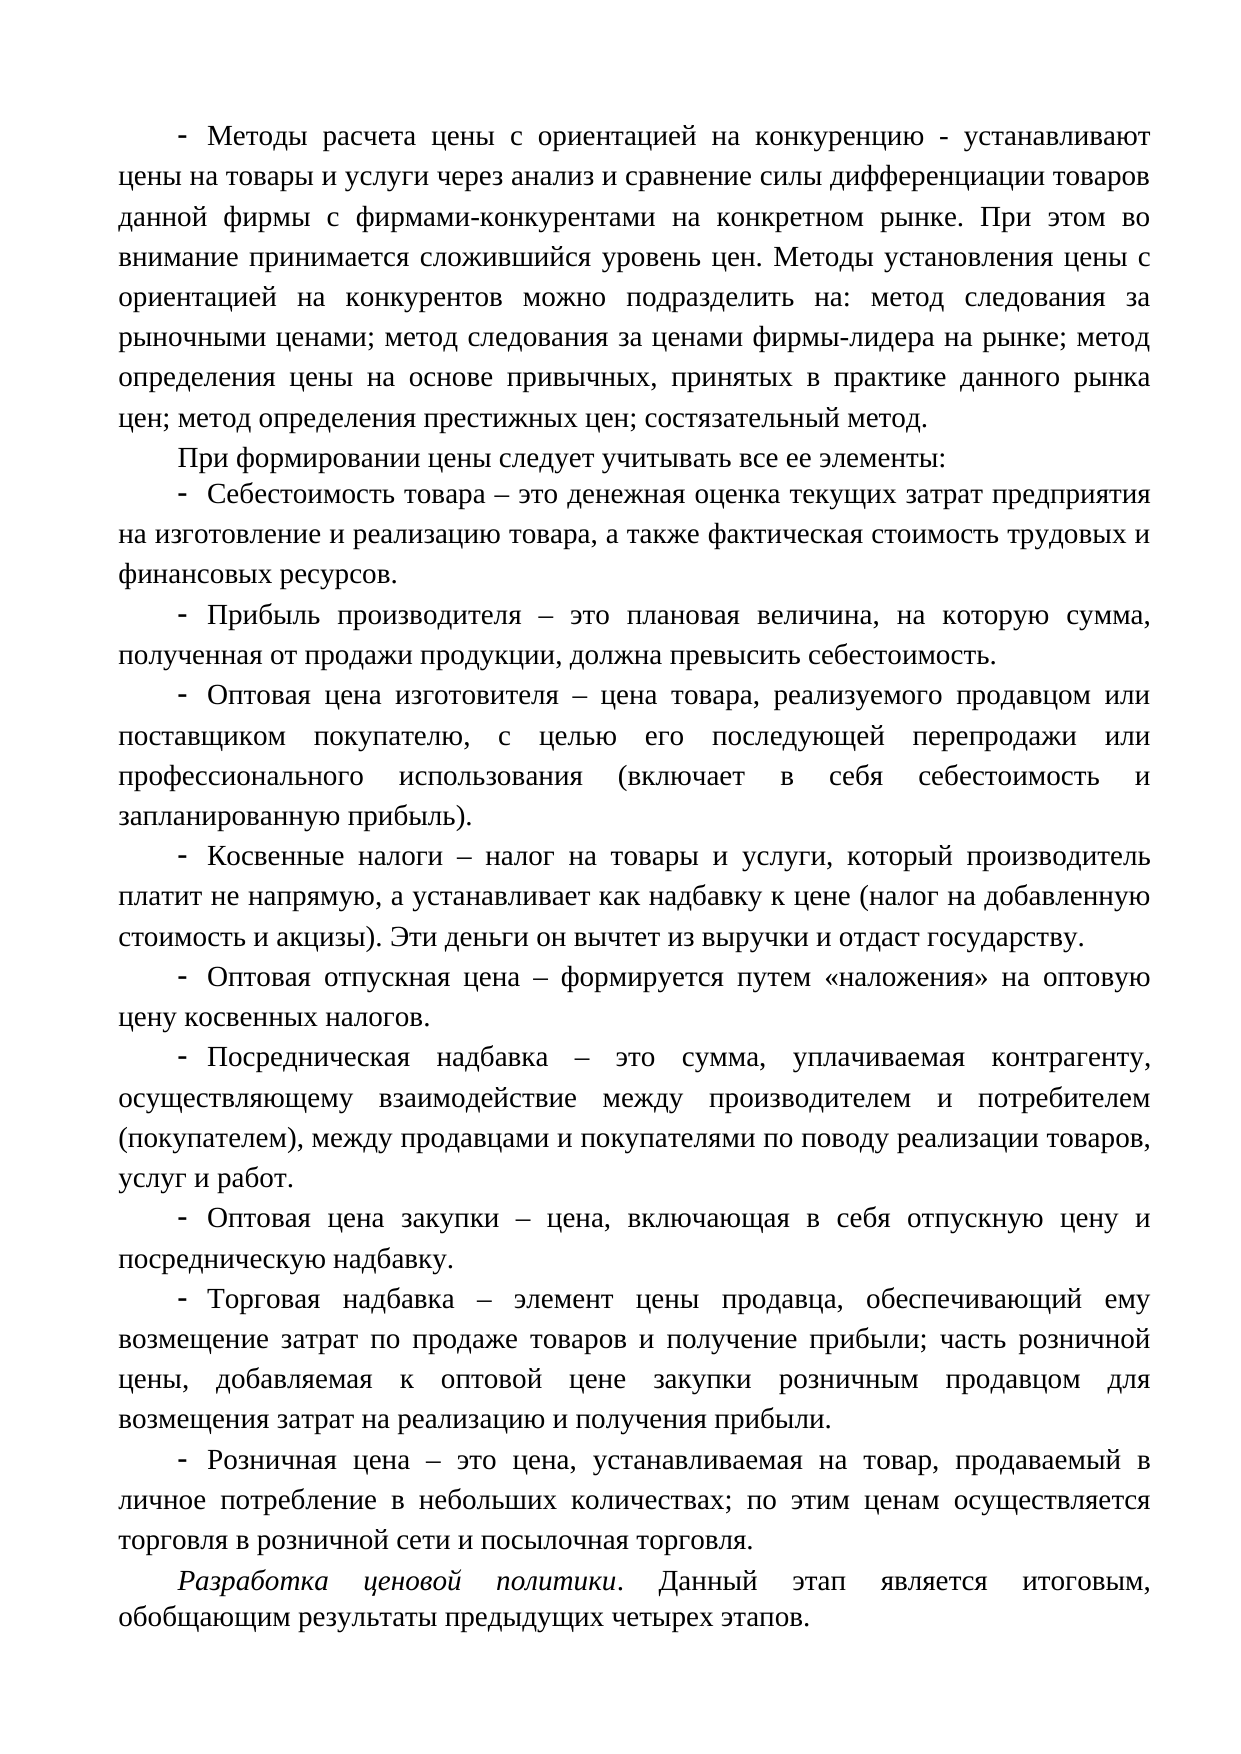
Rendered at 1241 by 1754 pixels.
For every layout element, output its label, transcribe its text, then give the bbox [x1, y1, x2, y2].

list Посредническая надбавка – это сумма, уплачиваемая контрагенту, осуществляющему взаимодействие между производителем и потребителем (покупателем), между продавцами и покупателями по поводу реализации товаров, услуг и работ. [118, 1039, 1152, 1194]
list Торговая надбавка – элемент цены продавца, обеспечивающий ему возмещение затрат по продаже товаров и получение прибыли; часть розничной цены, добавляемая к оптовой цене закупки розничным продавцом для возмещения затрат на реализацию и получения прибыли. [118, 1281, 1152, 1435]
list Методы расчета цены с ориентацией на конкуренцию - устанавливают цены на товары и услуги через анализ и сравнение силы дифференциации товаров данной фирмы с фирмами-конкурентами на конкретном рынке. При этом во внимание принимается сложившийся уровень цен. Методы установления цены с ориентацией на конкурентов можно подразделить на: метод следования за рыночными ценами; метод следования за ценами фирмы-лидера на рынке; метод определения цены на основе привычных, принятых в практике данного рынка цен; метод определения престижных цен; состязательный метод. [118, 118, 1152, 433]
list Оптовая отпускная цена – формируется путем «наложения» на оптовую цену косвенных налогов. [118, 959, 1152, 1033]
list Оптовая цена закупки – цена, включающая в себя отпускную цену и посредническую надбавку. [118, 1200, 1152, 1274]
text При формировании цены следует учитывать все ее элементы: [118, 440, 1152, 473]
list Косвенные налоги – налог на товары и услуги, который производитель платит не напрямую, а устанавливает как надбавку к цене (налог на добавленную стоимость и акцизы). Эти деньги он вычтет из выручки и отдаст государству. [118, 838, 1152, 952]
list Себестоимость товара – это денежная оценка текущих затрат предприятия на изготовление и реализацию товара, а также фактическая стоимость трудовых и финансовых ресурсов. [118, 476, 1152, 590]
text Разработка ценовой политики. Данный этап является итоговым, обобщающим результаты предыдущих четырех этапов. [118, 1563, 1152, 1632]
list Розничная цена – это цена, устанавливаемая на товар, продаваемый в личное потребление в небольших количествах; по этим ценам осуществляется торговля в розничной сети и посылочная торговля. [118, 1442, 1152, 1556]
list Оптовая цена изготовителя – цена товара, реализуемого продавцом или поставщиком покупателю, с целью его последующей перепродажи или профессионального использования (включает в себя себестоимость и запланированную прибыль). [118, 677, 1152, 832]
list Прибыль производителя – это плановая величина, на которую сумма, полученная от продажи продукции, должна превысить себестоимость. [118, 597, 1152, 671]
